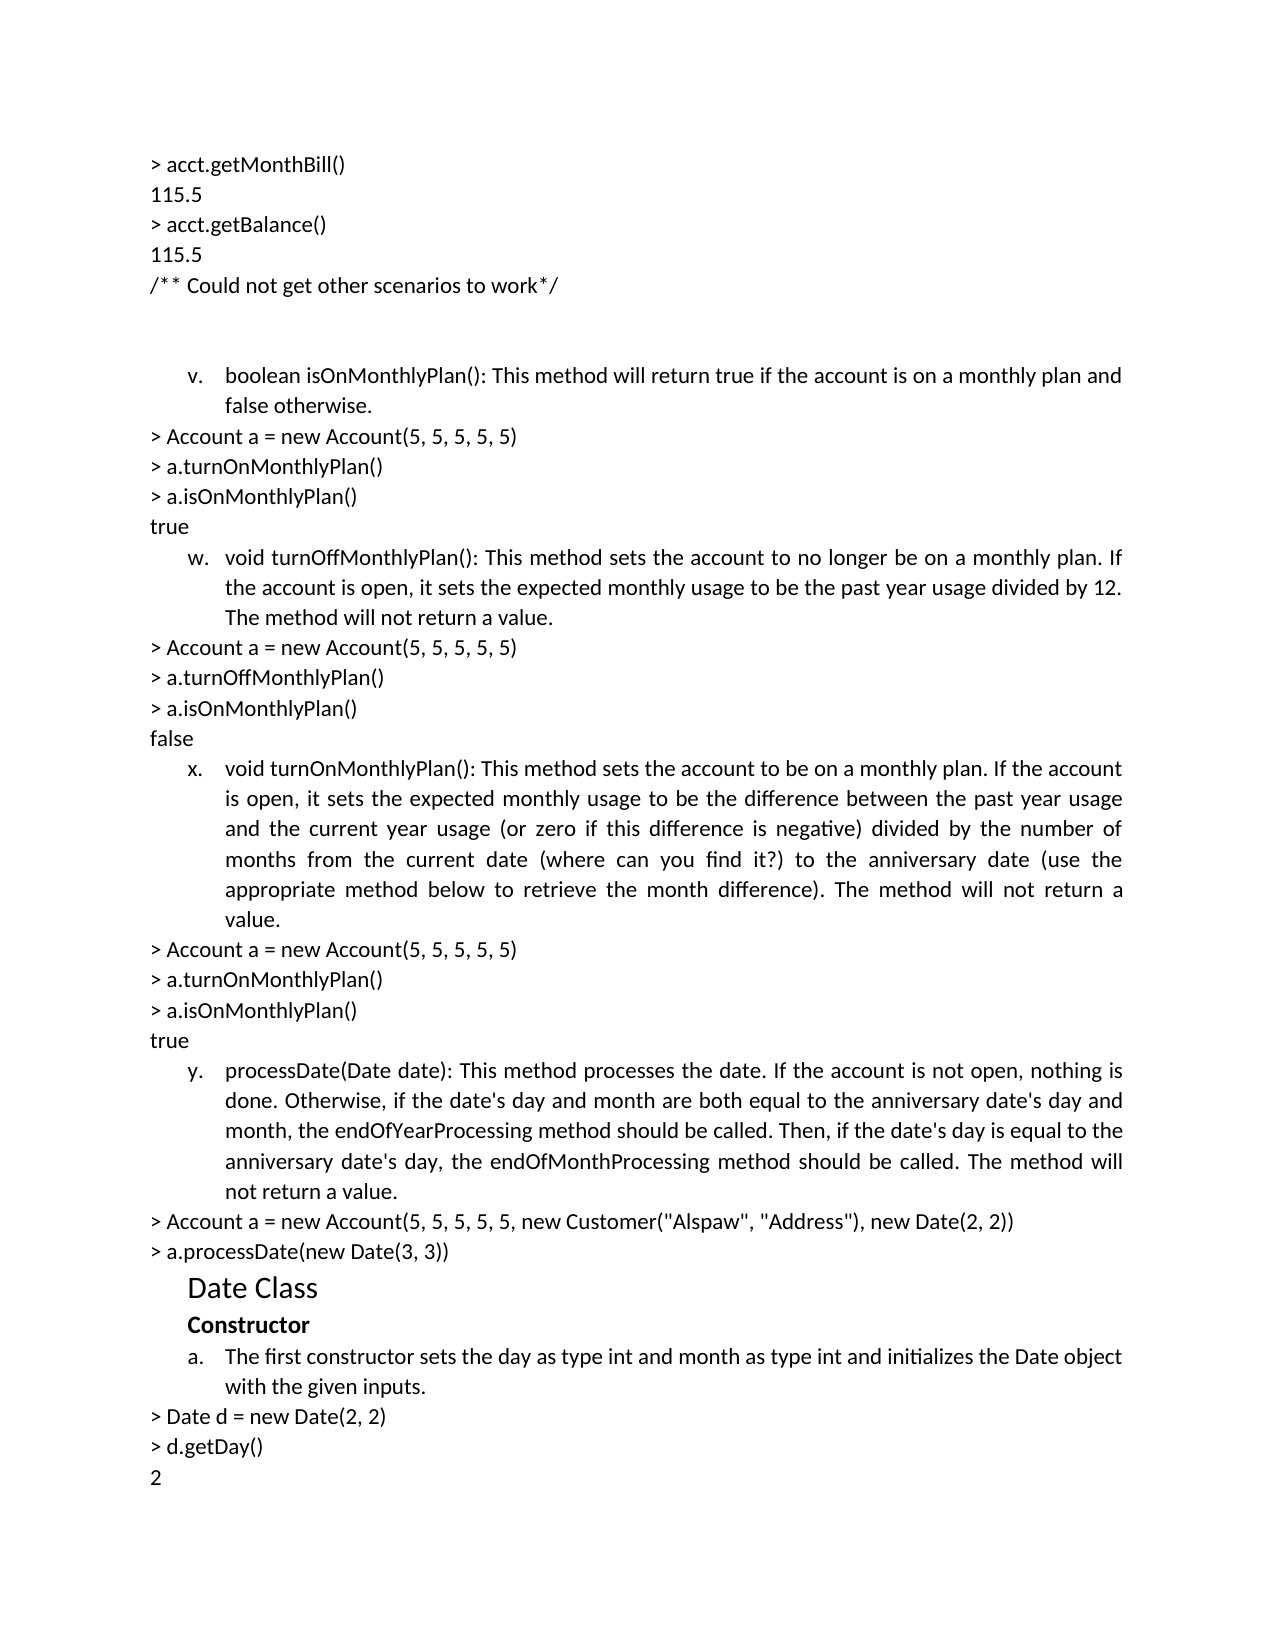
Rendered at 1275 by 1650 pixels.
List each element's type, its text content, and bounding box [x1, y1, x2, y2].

text > a.turnOffMonthlyPlan() [150, 663, 1125, 692]
text true [150, 1026, 1125, 1054]
text 2 [150, 1463, 1125, 1491]
text > Date d = new Date(2, 2) [150, 1402, 1125, 1430]
text > a.isOnMonthlyPlan() [150, 482, 1125, 510]
text > acct.getMonthBill() [150, 150, 1125, 178]
text > d.getDay() [150, 1432, 1125, 1460]
text > a.processDate(new Date(3, 3)) [150, 1237, 1125, 1266]
text > Account a = new Account(5, 5, 5, 5, 5) [150, 422, 1125, 450]
list void turnOffMonthlyPlan(): This method sets the account to no longer be on a monthly plan. If the account is open, it sets the expected monthly usage to be the past year usage divided by 12. The method will not return a value. [187, 543, 1125, 631]
text Date Class [187, 1268, 1125, 1306]
list processDate(Date date): This method processes the date. If the account is not open, nothing is done. Otherwise, if the date's day and month are both equal to the anniversary date's day and month, the endOfYearProcessing method should be called. Then, if the date's day is equal to the anniversary date's day, the endOfMonthProcessing method should be called. The method will not return a value. [187, 1056, 1125, 1205]
text > Account a = new Account(5, 5, 5, 5, 5) [150, 633, 1125, 661]
list boolean isOnMonthlyPlan(): This method will return true if the account is on a monthly plan and false otherwise. [187, 361, 1125, 420]
text > acct.getBalance() [150, 210, 1125, 238]
list The first constructor sets the day as type int and month as type int and initializes the Date object with the given inputs. [187, 1342, 1125, 1400]
text > Account a = new Account(5, 5, 5, 5, 5) [150, 935, 1125, 963]
text Constructor [187, 1309, 1125, 1339]
text > a.turnOnMonthlyPlan() [150, 966, 1125, 994]
text false [150, 724, 1125, 752]
text true [150, 512, 1125, 541]
text 115.5 [150, 241, 1125, 269]
text > a.isOnMonthlyPlan() [150, 996, 1125, 1024]
text 115.5 [150, 180, 1125, 208]
list void turnOnMonthlyPlan(): This method sets the account to be on a monthly plan. If the account is open, it sets the expected monthly usage to be the difference between the past year usage and the current year usage (or zero if this difference is negative) divided by the number of months from the current date (where can you find it?) to the anniversary date (use the appropriate method below to retrieve the month difference). The method will not return a value. [187, 754, 1125, 933]
text > a.turnOnMonthlyPlan() [150, 452, 1125, 480]
text > a.isOnMonthlyPlan() [150, 694, 1125, 722]
text > Account a = new Account(5, 5, 5, 5, 5, new Customer("Alspaw", "Address"), new Date(2, 2)) [150, 1207, 1125, 1235]
text /** Could not get other scenarios to work*/ [150, 271, 1125, 299]
